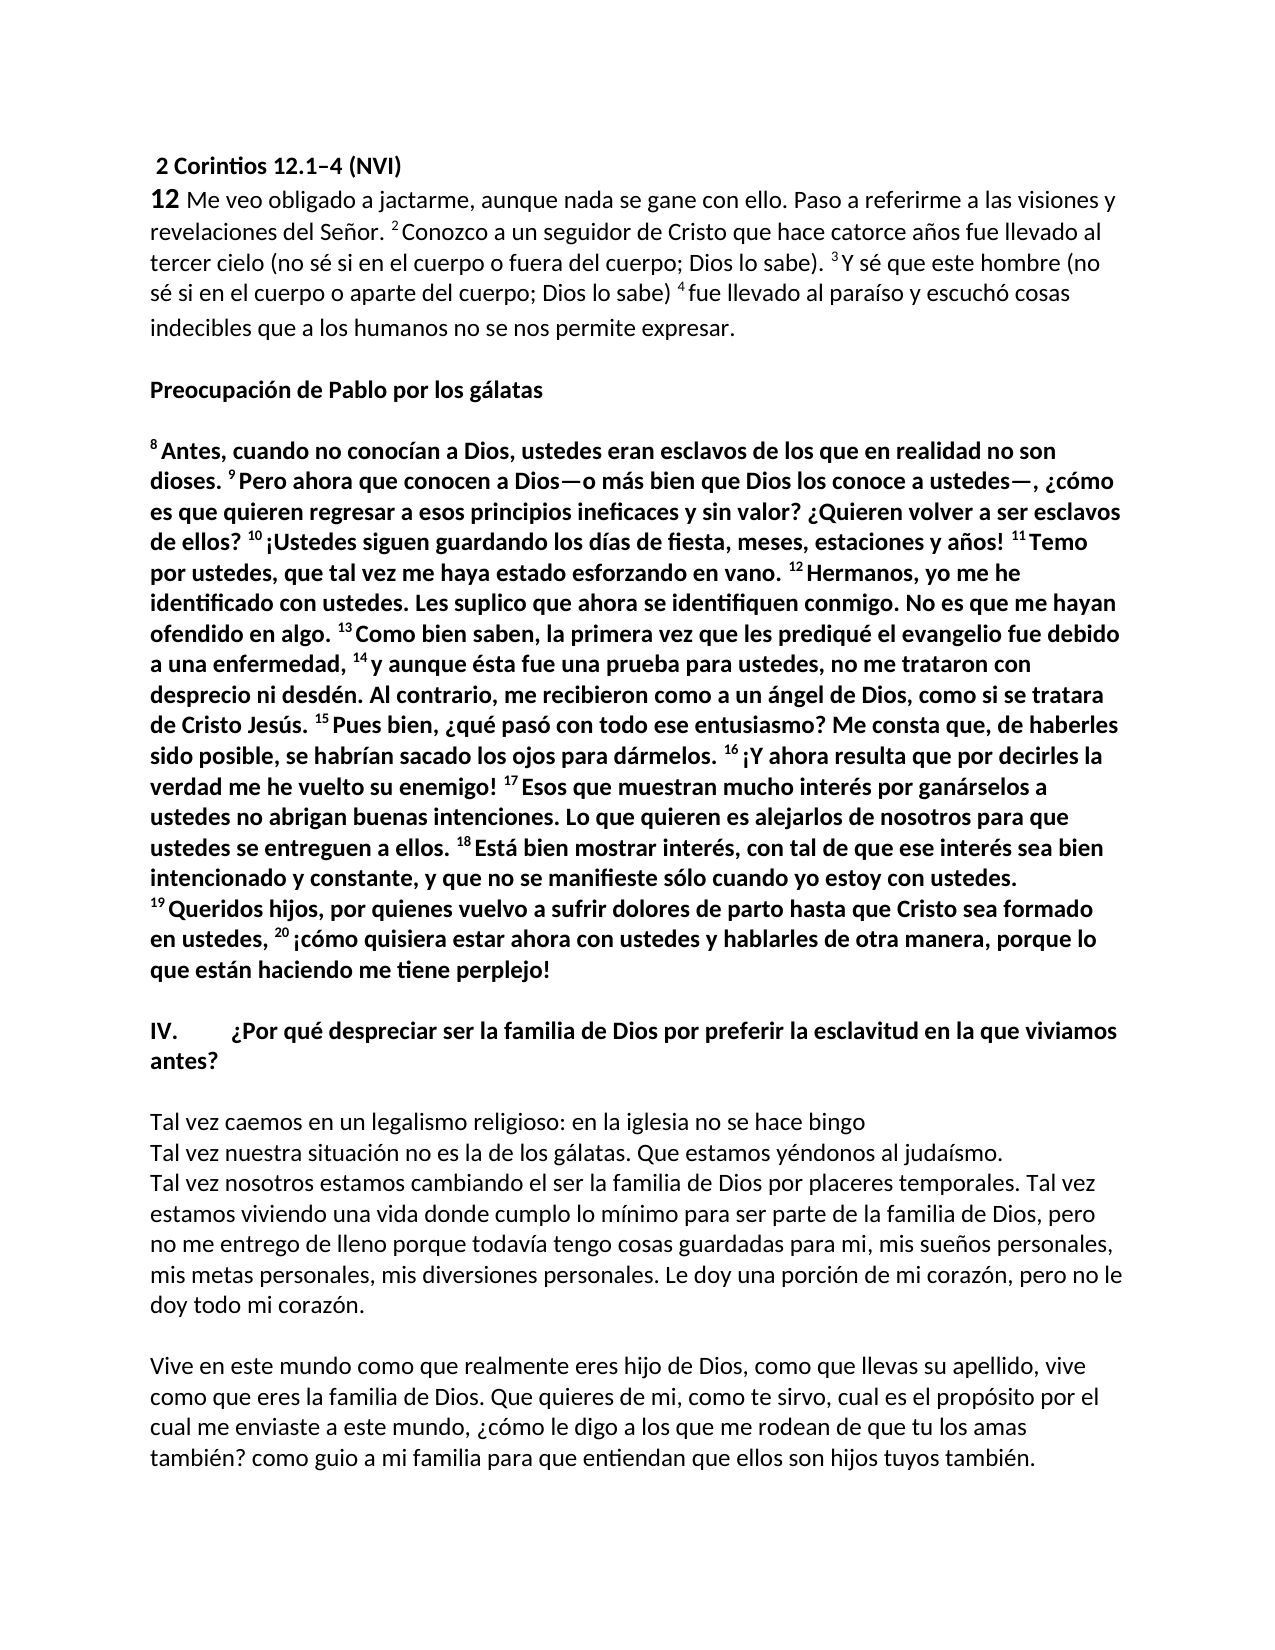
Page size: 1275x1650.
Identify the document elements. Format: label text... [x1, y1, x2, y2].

text Tal vez caemos en un legalismo religioso: en la iglesia no se hace bingo [150, 1106, 1125, 1137]
text Tal vez nosotros estamos cambiando el ser la familia de Dios por placeres temporales. Tal vez estamos viviendo una vida donde cumplo lo mínimo para ser parte de la familia de Dios, pero no me entrego de lleno porque todavía tengo cosas guardadas para mi, mis sueños personales, mis metas personales, mis diversiones personales. Le doy una porción de mi corazón, pero no le doy todo mi corazón. [150, 1167, 1125, 1320]
text Tal vez nuestra situación no es la de los gálatas. Que estamos yéndonos al judaísmo. [150, 1137, 1125, 1167]
text IV. ¿Por qué despreciar ser la familia de Dios por preferir la esclavitud en la que viviamos antes? [150, 1015, 1125, 1076]
text 12 Me veo obligado a jactarme, aunque nada se gane con ello. Paso a referirme a las visiones y revelaciones del Señor. 2 Conozco a un seguidor de Cristo que hace catorce años fue llevado al tercer cielo (no sé si en el cuerpo o fuera del cuerpo; Dios lo sabe). 3 Y sé que este hombre (no sé si en el cuerpo o aparte del cuerpo; Dios lo sabe) 4 fue llevado al paraíso y escuchó cosas indecibles que a los humanos no se nos permite expresar. [150, 181, 1125, 343]
text 8 Antes, cuando no conocían a Dios, ustedes eran esclavos de los que en realidad no son dioses. 9 Pero ahora que conocen a Dios—o más bien que Dios los conoce a ustedes—, ¿cómo es que quieren regresar a esos principios ineficaces y sin valor? ¿Quieren volver a ser esclavos de ellos? 10 ¡Ustedes siguen guardando los días de fiesta, meses, estaciones y años! 11 Temo por ustedes, que tal vez me haya estado esforzando en vano. 12 Hermanos, yo me he identificado con ustedes. Les suplico que ahora se identifiquen conmigo. No es que me hayan ofendido en algo. 13 Como bien saben, la primera vez que les prediqué el evangelio fue debido a una enfermedad, 14 y aunque ésta fue una prueba para ustedes, no me trataron con desprecio ni desdén. Al contrario, me recibieron como a un ángel de Dios, como si se tratara de Cristo Jesús. 15 Pues bien, ¿qué pasó con todo ese entusiasmo? Me consta que, de haberles sido posible, se habrían sacado los ojos para dármelos. 16 ¡Y ahora resulta que por decirles la verdad me he vuelto su enemigo! 17 Esos que muestran mucho interés por ganárselos a ustedes no abrigan buenas intenciones. Lo que quieren es alejarlos de nosotros para que ustedes se entreguen a ellos. 18 Está bien mostrar interés, con tal de que ese interés sea bien intencionado y constante, y que no se manifieste sólo cuando yo estoy con ustedes. 19 Queridos hijos, por quienes vuelvo a sufrir dolores de parto hasta que Cristo sea formado en ustedes, 20 ¡cómo quisiera estar ahora con ustedes y hablarles de otra manera, porque lo que están haciendo me tiene perplejo! [150, 435, 1125, 984]
text 2 Corintios 12.1–4 (NVI) [150, 150, 1125, 181]
text Vive en este mundo como que realmente eres hijo de Dios, como que llevas su apellido, vive como que eres la familia de Dios. Que quieres de mi, como te sirvo, cual es el propósito por el cual me enviaste a este mundo, ¿cómo le digo a los que me rodean de que tu los amas también? como guio a mi familia para que entiendan que ellos son hijos tuyos también. [150, 1351, 1125, 1473]
text Preocupación de Pablo por los gálatas [150, 374, 1125, 404]
